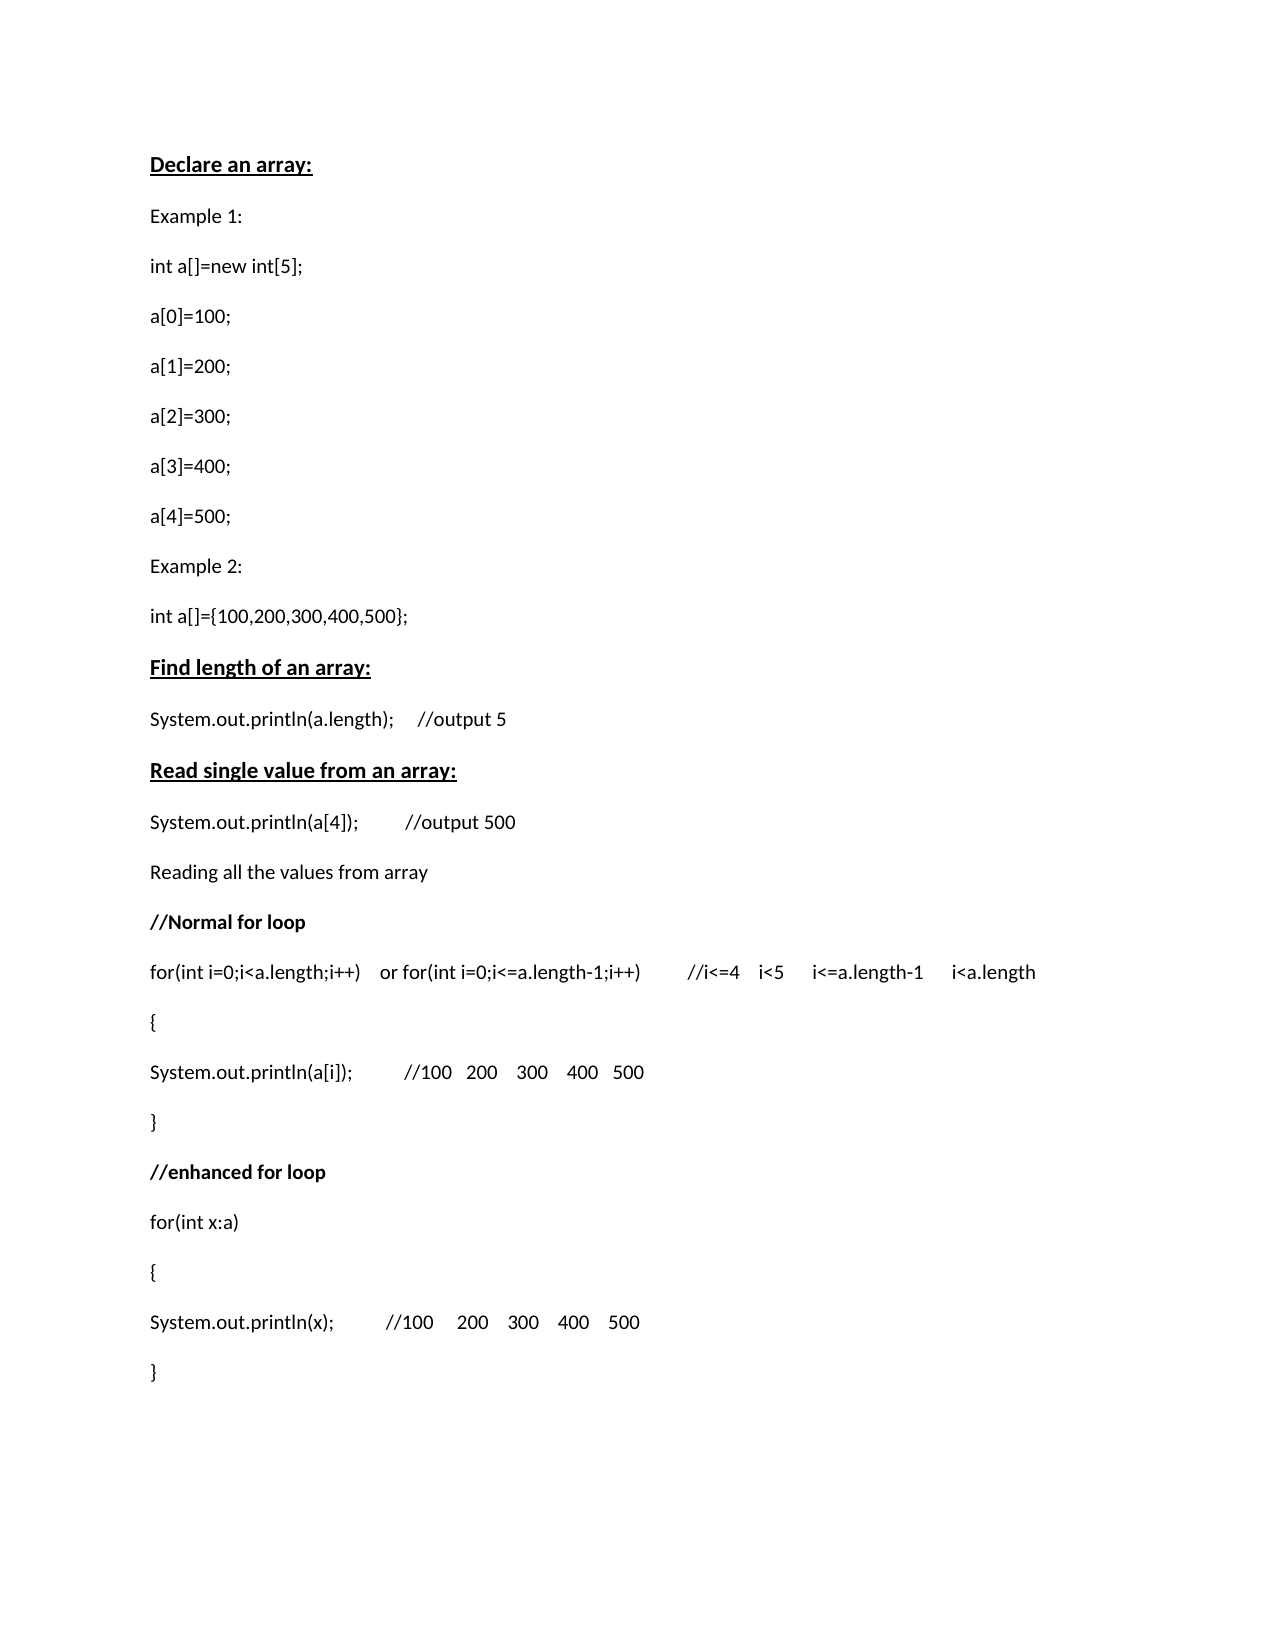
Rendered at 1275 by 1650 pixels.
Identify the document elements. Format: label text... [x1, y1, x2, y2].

text for(int x:a) [150, 1209, 1125, 1234]
text a[3]=400; [150, 453, 1125, 478]
text Reading all the values from array [150, 859, 1125, 884]
text //Normal for loop [150, 909, 1125, 934]
text //enhanced for loop [150, 1159, 1125, 1184]
text for(int i=0;i<a.length;i++) or for(int i=0;i<=a.length-1;i++) //i<=4 i<5 i<=a.length-1 i<a.length [150, 959, 1125, 984]
text a[4]=500; [150, 503, 1125, 528]
text a[0]=100; [150, 303, 1125, 328]
text Declare an array: [150, 150, 1125, 178]
text Example 2: [150, 553, 1125, 578]
text } [150, 1359, 1125, 1384]
text System.out.println(a[4]); //output 500 [150, 809, 1125, 834]
text System.out.println(a[i]); //100 200 300 400 500 [150, 1059, 1125, 1084]
text a[2]=300; [150, 403, 1125, 428]
text { [150, 1259, 1125, 1284]
text System.out.println(x); //100 200 300 400 500 [150, 1309, 1125, 1334]
text Find length of an array: [150, 653, 1125, 681]
text System.out.println(a.length); //output 5 [150, 706, 1125, 731]
text } [150, 1109, 1125, 1134]
text int a[]=new int[5]; [150, 253, 1125, 278]
text Example 1: [150, 203, 1125, 228]
text a[1]=200; [150, 353, 1125, 378]
text { [150, 1009, 1125, 1034]
text Read single value from an array: [150, 756, 1125, 784]
text int a[]={100,200,300,400,500}; [150, 603, 1125, 628]
